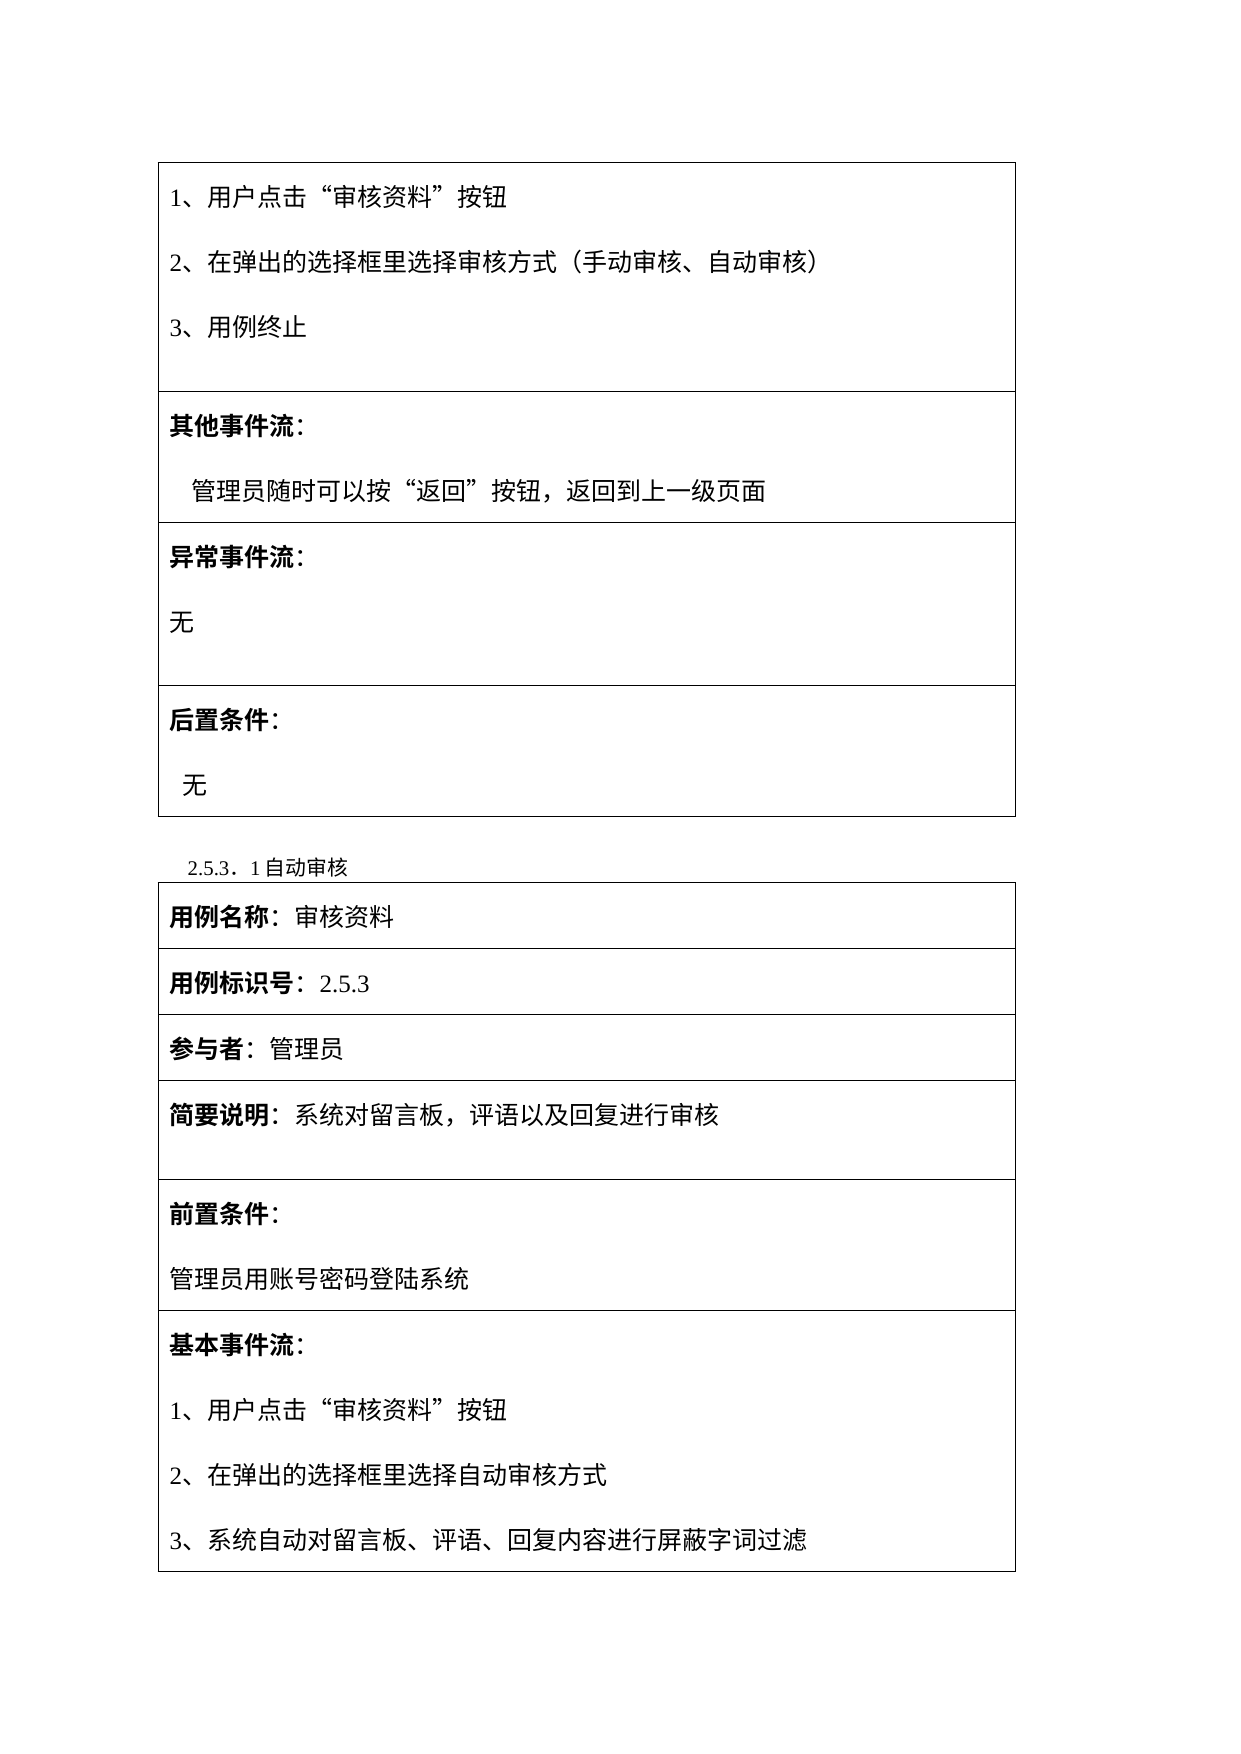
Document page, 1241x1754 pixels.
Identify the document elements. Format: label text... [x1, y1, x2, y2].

table_cell 其他事件流： 管理员随时可以按“返回”按钮，返回到上一级页面 [159, 392, 1015, 522]
table_cell 异常事件流： 无 [159, 523, 1015, 685]
text 2.5.3．1自动审核 [187, 850, 1053, 882]
table_header 用例名称：审核资料 [159, 883, 1015, 948]
table_cell 后置条件： 无 [159, 686, 1015, 816]
table_cell 前置条件： 管理员用账号密码登陆系统 [159, 1180, 1015, 1310]
table_cell 简要说明：系统对留言板，评语以及回复进行审核 [159, 1081, 1015, 1179]
table_cell 参与者：管理员 [159, 1015, 1015, 1080]
table_cell 用例标识号：2.5.3 [159, 949, 1015, 1014]
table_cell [159, 1311, 1015, 1571]
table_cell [159, 163, 1015, 391]
